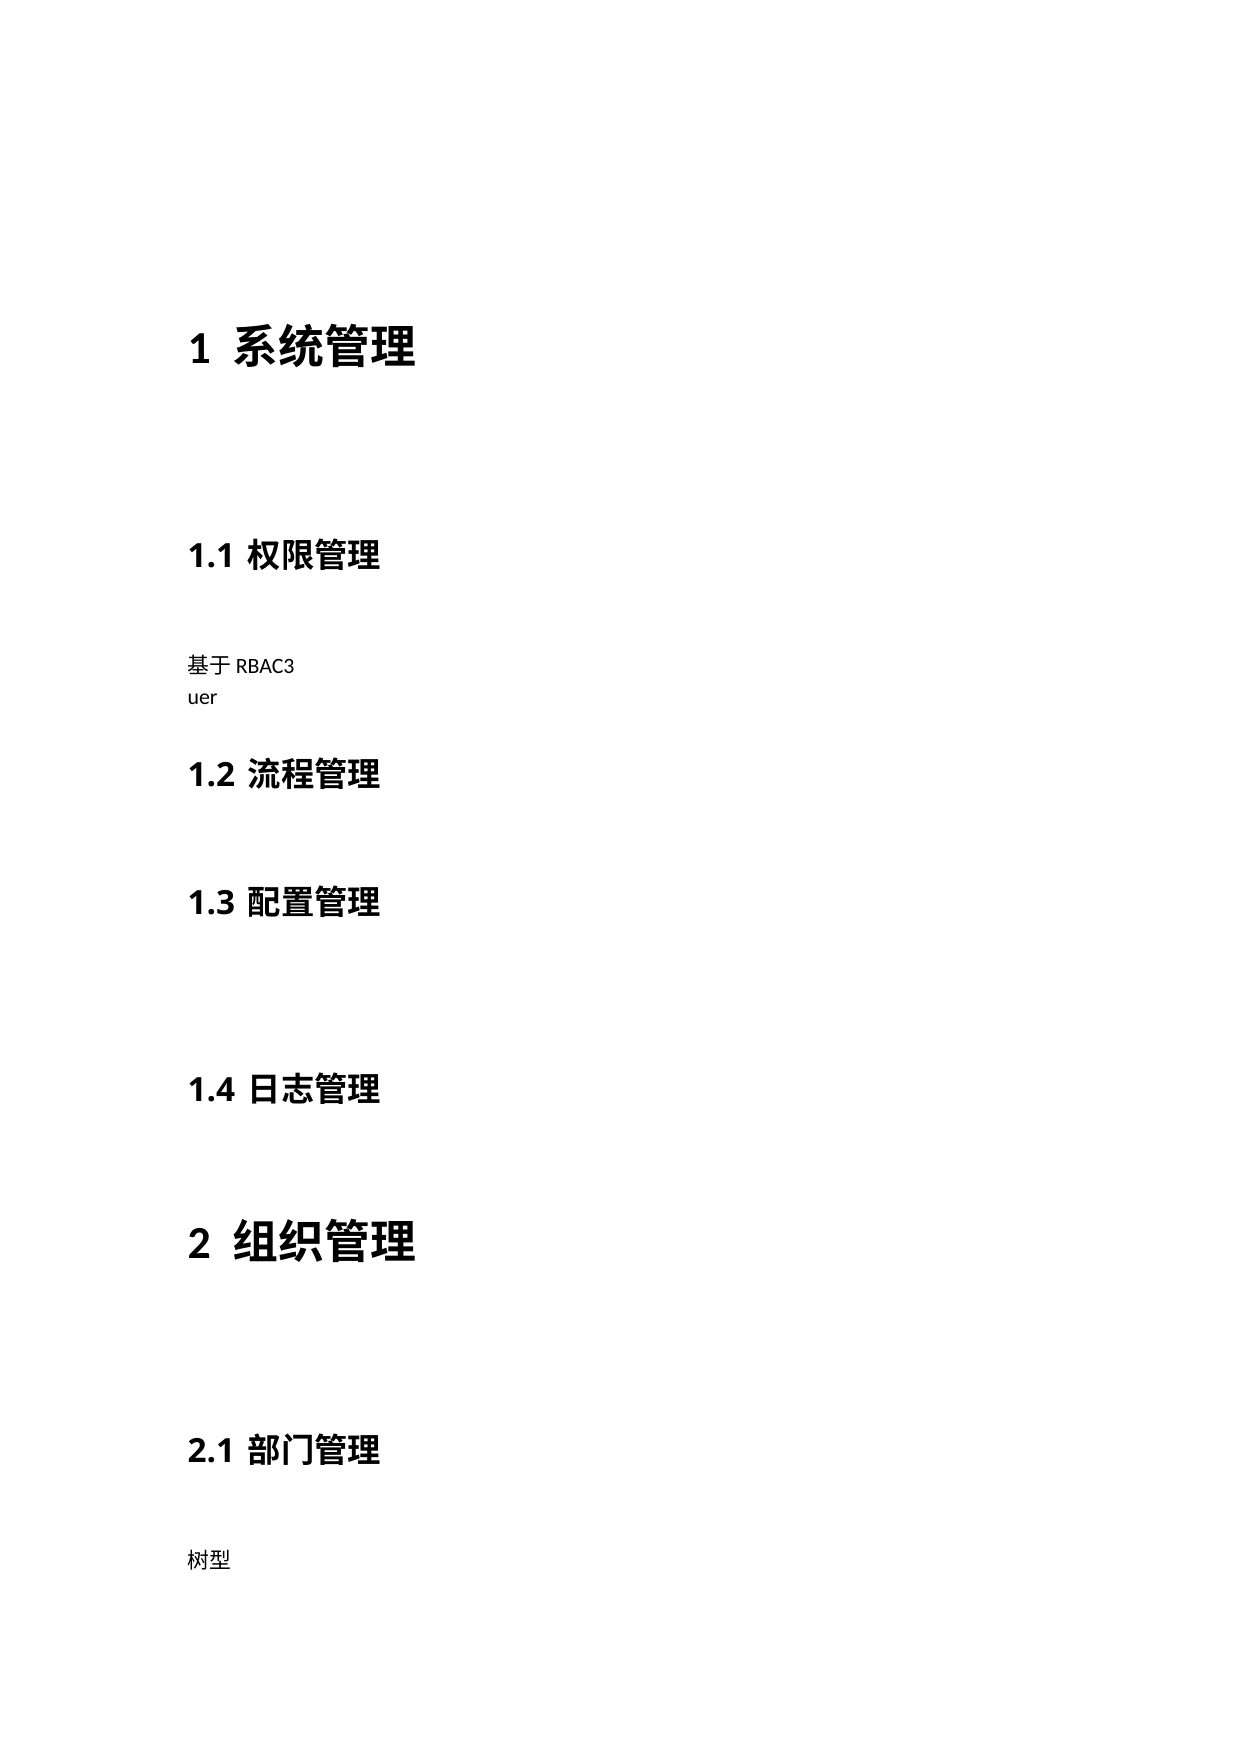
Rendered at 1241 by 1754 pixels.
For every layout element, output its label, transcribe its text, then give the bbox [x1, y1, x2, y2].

subtitle 日志管理 [187, 1054, 1053, 1119]
text 基于RBAC3 [187, 648, 1053, 680]
subtitle 权限管理 [187, 520, 1053, 585]
subtitle 部门管理 [187, 1415, 1053, 1480]
subtitle 系统管理 [187, 295, 1053, 392]
subtitle 配置管理 [187, 867, 1053, 932]
subtitle 组织管理 [187, 1190, 1053, 1287]
text uer [187, 680, 1053, 713]
text 树型 [187, 1543, 1053, 1575]
subtitle 流程管理 [187, 740, 1053, 805]
